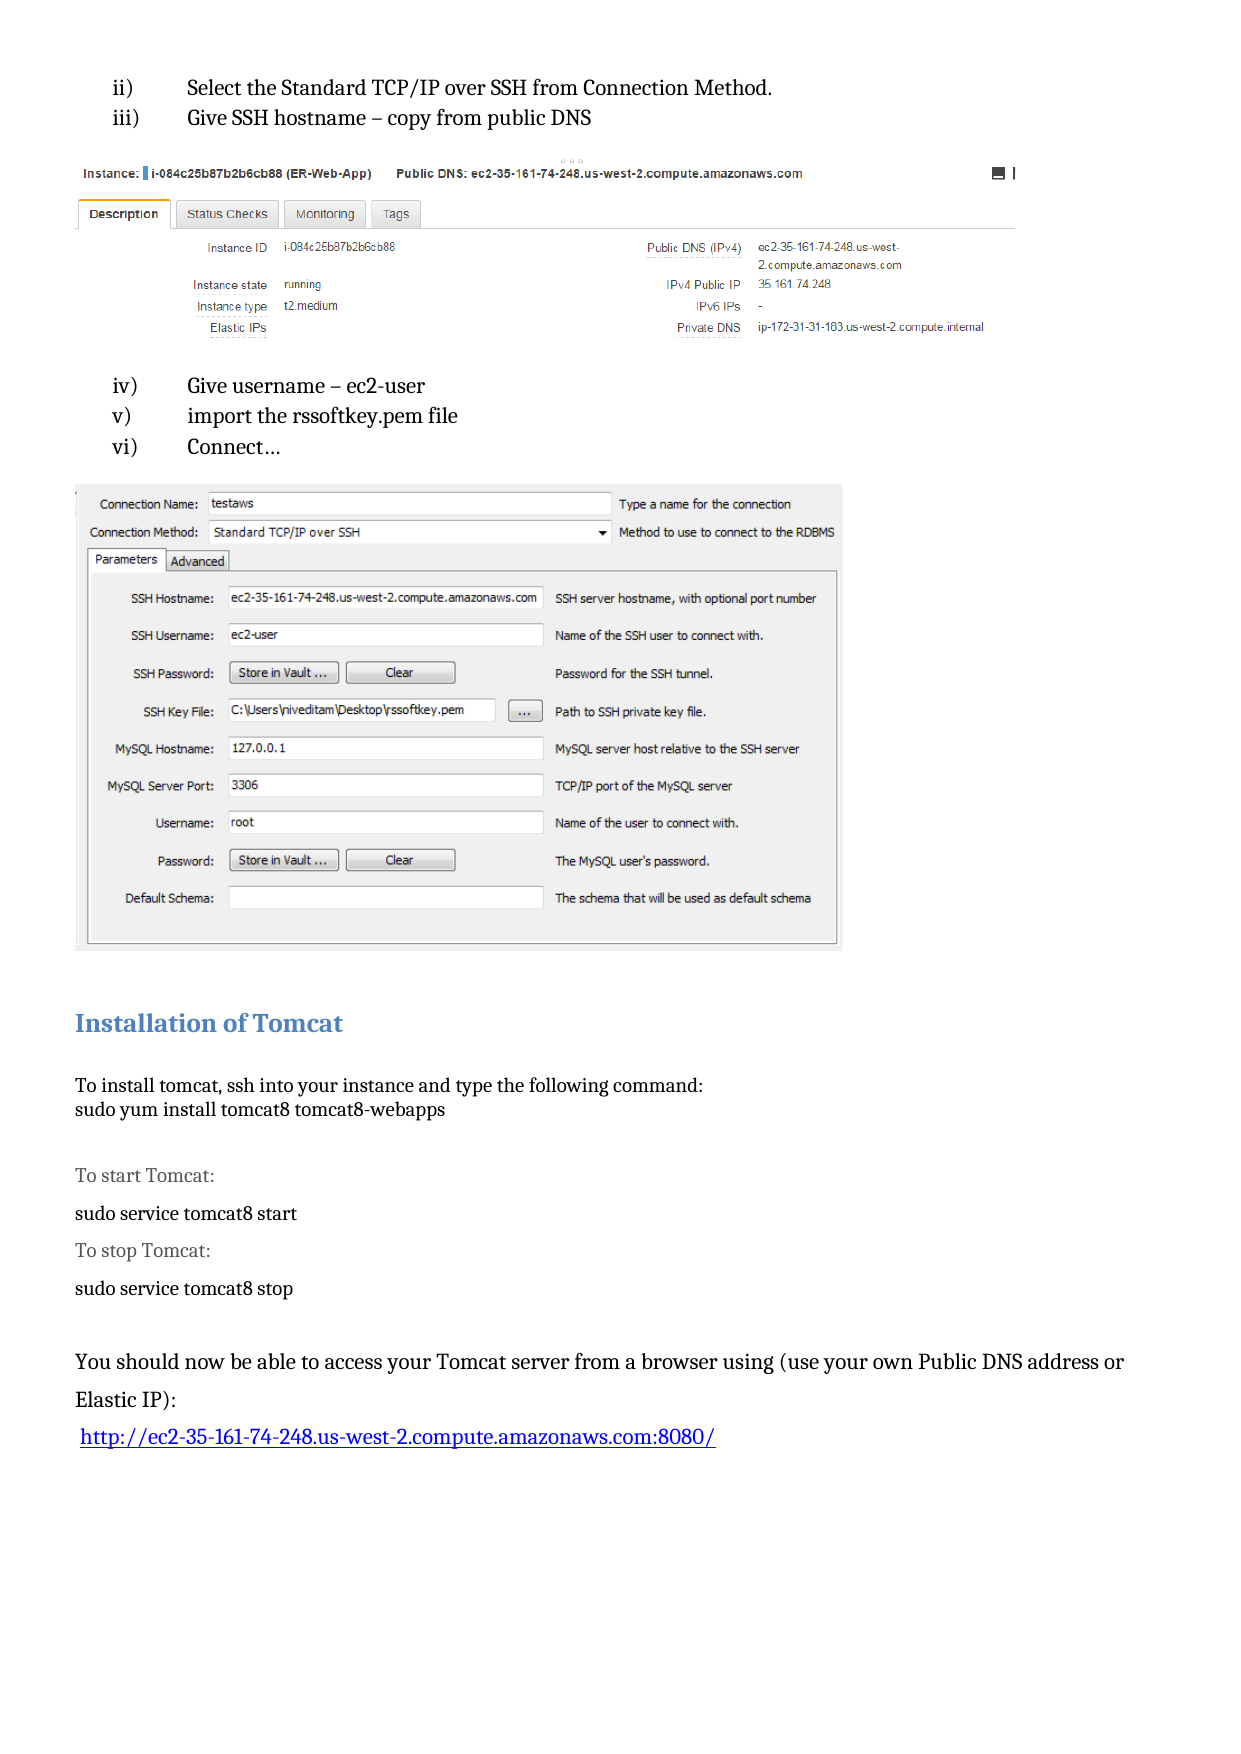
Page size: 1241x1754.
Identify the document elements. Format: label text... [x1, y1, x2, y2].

text You should now be able to access your Tomcat server from a browser using (use your own Public DNS address or Elastic IP): http://ec2-35-161-74-248.us-west-2.compute.amazonaws.com:8080/ [75, 1338, 1165, 1451]
list Give username – ec2-user [112, 373, 1165, 399]
list Give SSH hostname – copy from public DNS [112, 105, 1165, 132]
list import the rssoftkey.pem file [112, 403, 1165, 430]
text To stop Tomcat: sudo service tomcat8 stop [75, 1226, 1165, 1301]
picture [75, 484, 843, 951]
list Select the Standard TCP/IP over SSH from Connection Method. [112, 75, 1165, 101]
text To start Tomcat: sudo service tomcat8 start [75, 1151, 1165, 1226]
text To install tomcat, ssh into your instance and type the following command: sudo yum install tomcat8 tomcat8-webapps [75, 1073, 1165, 1121]
subtitle Installation of Tomcat [75, 1008, 1165, 1040]
list Connect… [112, 433, 1165, 460]
picture [75, 156, 1016, 349]
